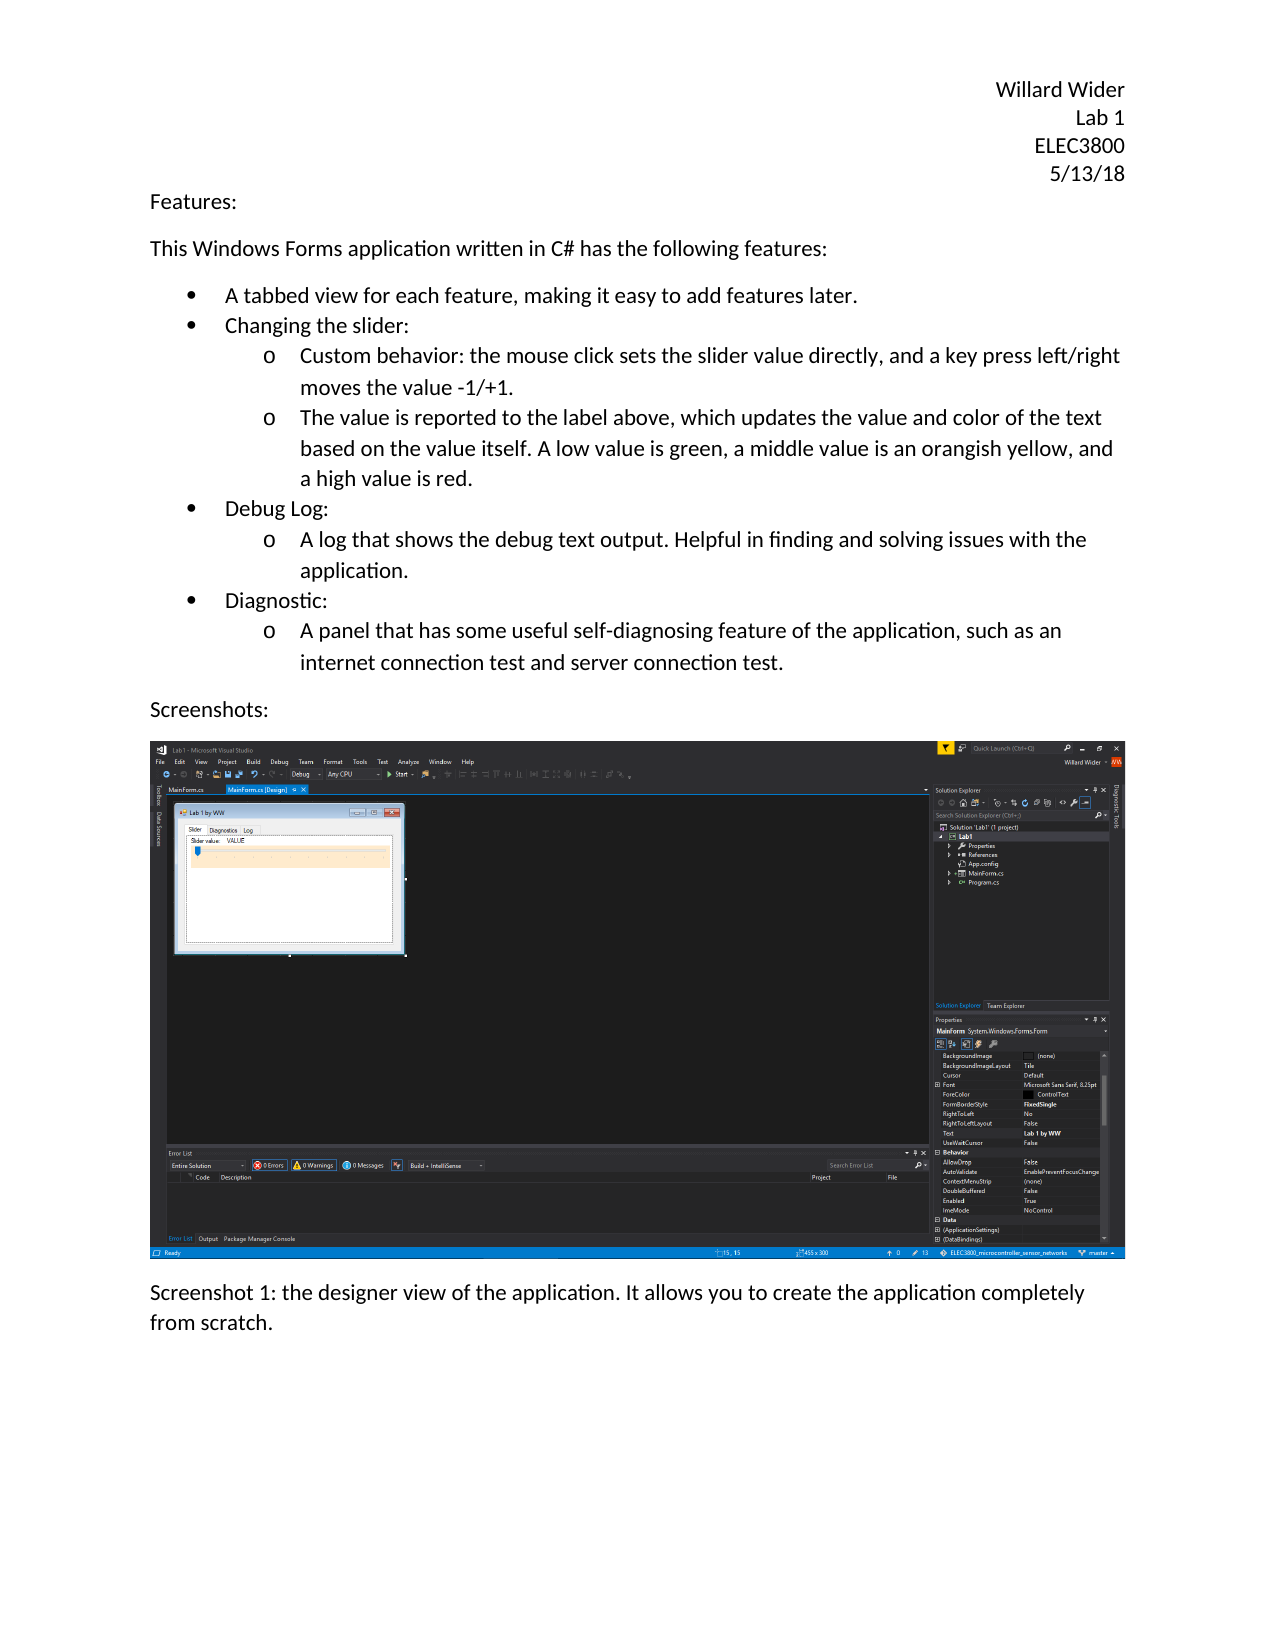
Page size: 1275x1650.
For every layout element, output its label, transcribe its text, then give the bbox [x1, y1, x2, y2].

list Debug Log: [187, 494, 1125, 523]
list A tabbed view for each feature, making it easy to add features later. [187, 281, 1125, 309]
picture [150, 741, 1125, 1259]
text Screenshot 1: the designer view of the application. It allows you to create the application completely from scratch. [150, 1278, 1125, 1336]
list Changing the slider: [187, 311, 1125, 339]
list A panel that has some useful self-diagnosing feature of the application, such as an internet connection test and server connection test. [262, 617, 1125, 676]
list Custom behavior: the mouse click sets the slider value directly, and a key press left/right moves the value -1/+1. [262, 341, 1125, 401]
list The value is reported to the label above, which updates the value and color of the text based on the value itself. A low value is green, a middle value is an orangish yellow, and a high value is red. [262, 403, 1125, 492]
text Screenshots: [150, 695, 1125, 723]
text This Windows Forms application written in C# has the following features: [150, 234, 1125, 262]
list Diagnostic: [187, 586, 1125, 614]
list A log that shows the debug text output. Helpful in finding and solving issues with the application. [262, 525, 1125, 584]
text Features: [150, 187, 1125, 215]
